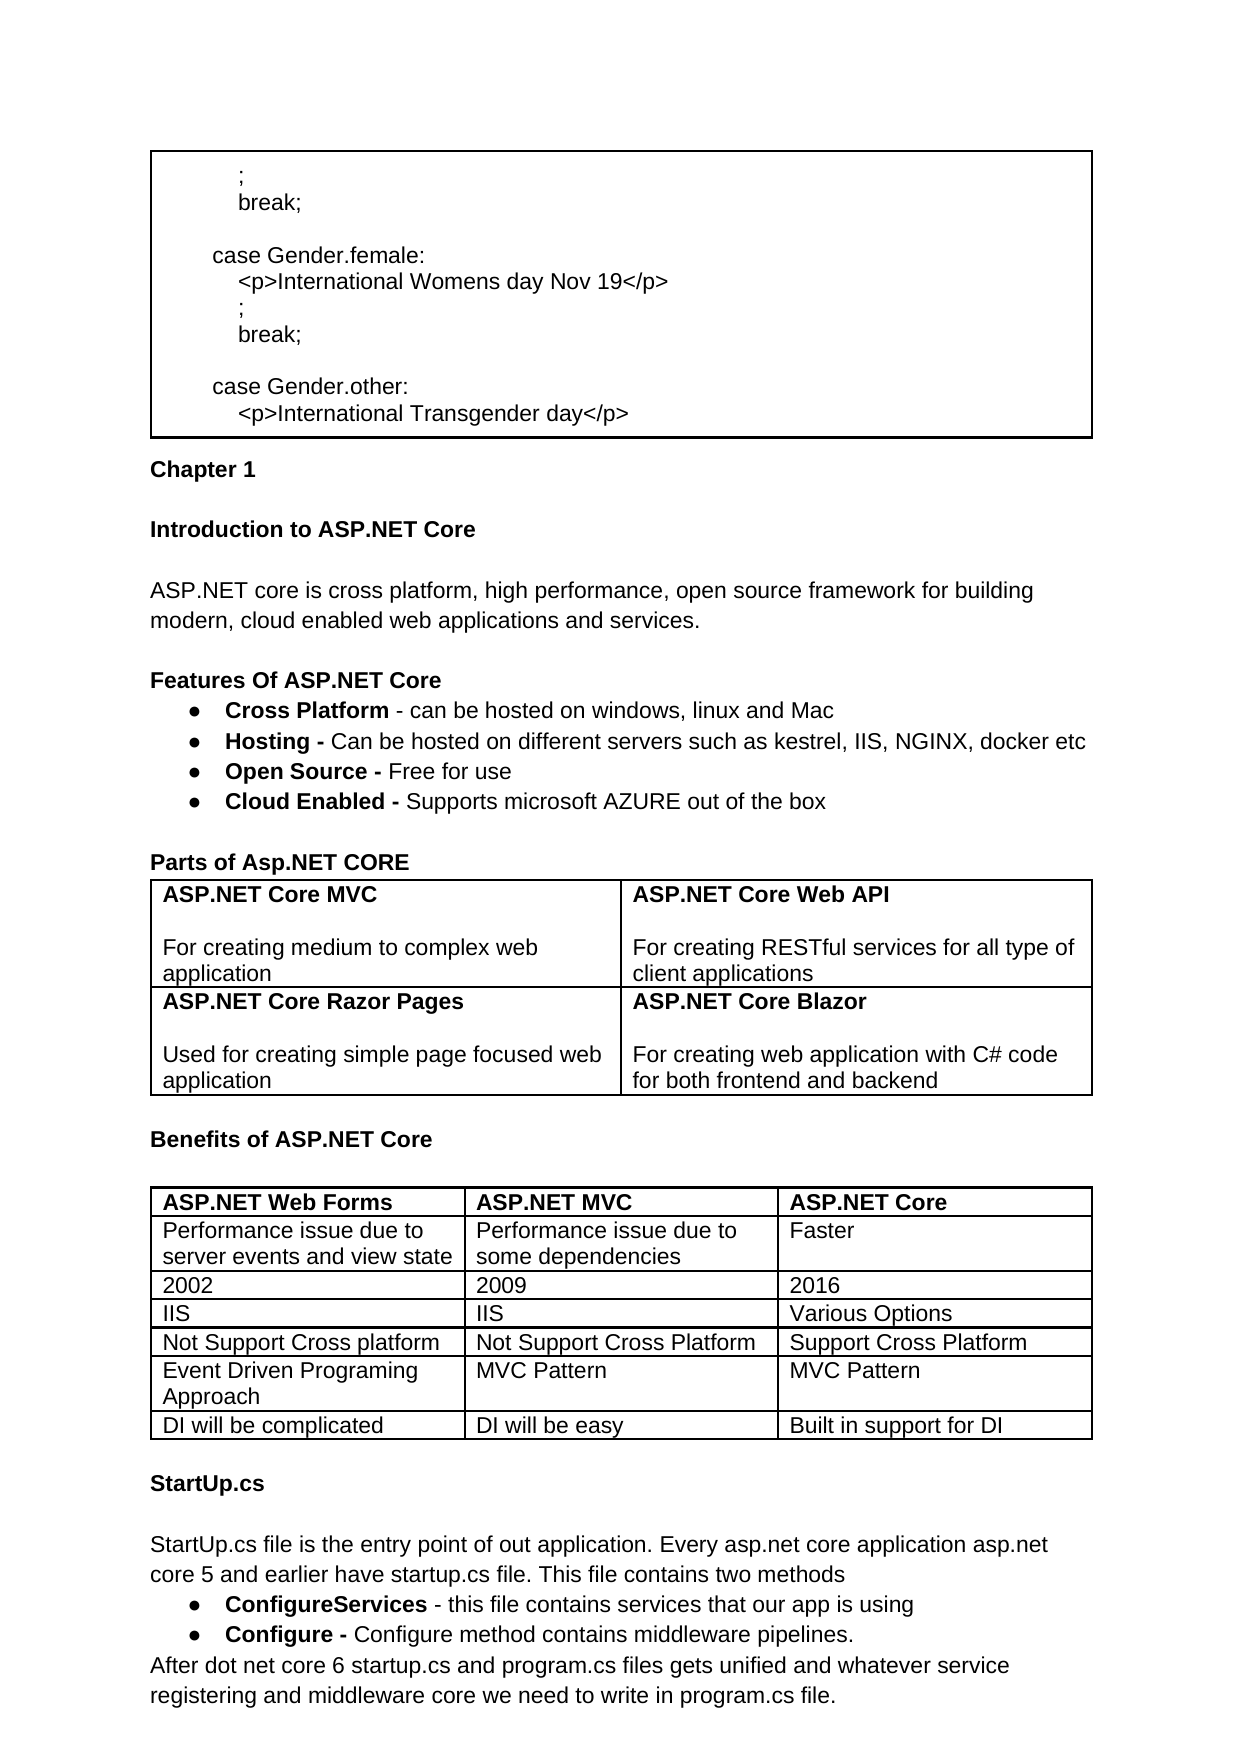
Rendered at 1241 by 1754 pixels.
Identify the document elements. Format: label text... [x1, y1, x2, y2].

table_header @using ViewsExample.Model; @{ string appTitle = "Asp.Net Core Demo App"; Person p = new Person() { Name = "John", DOB = null, Gender = Gender.male }; } <!DOCTYPE html> <html> <head> <title>@appTitle</title> <meta charset="utf-8"></meta> </head> <body> <h1>@appTitle</h1> <h2>Hello @p.Name</h2> @if (p.DOB.HasValue) { double a = Math.Round( (DateTime.Now - p.DOB).Value.TotalDays / 365); <h3>my age is @a</h3> } else { <h3>Date of birth not provided</h3> } @switch(p.Gender) { case Gender.male: <p>International Mens day Nov 19</p> ; break; case Gender.female: <p>International Womens day Nov 19</p> ; break; case Gender.other: <p>International Transgender day</p> ; break; } </body> </html> [152, 152, 1091, 436]
